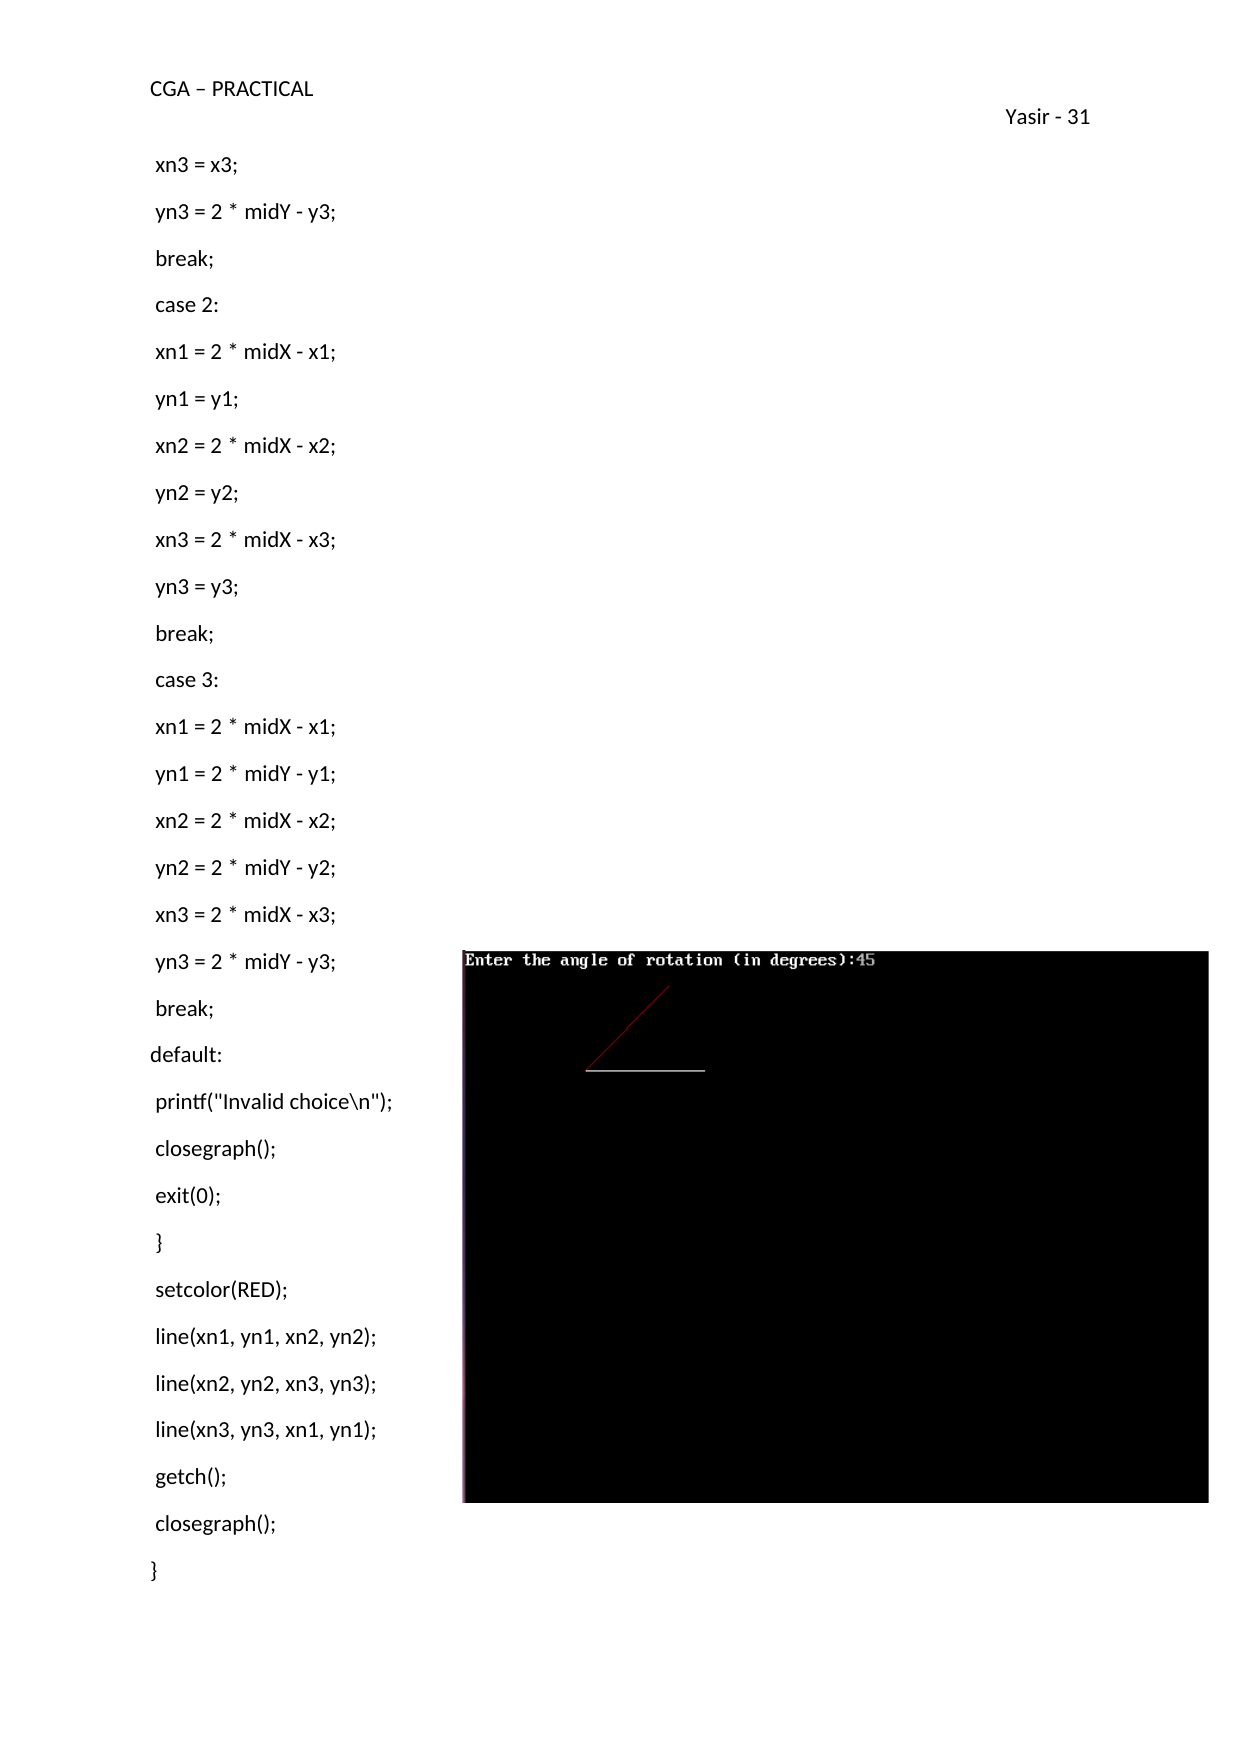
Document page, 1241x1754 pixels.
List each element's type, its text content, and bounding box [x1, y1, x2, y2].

text case 3: [150, 666, 1090, 694]
text xn3 = x3; [150, 150, 1090, 178]
text yn3 = 2 * midY - y3; [150, 197, 1090, 225]
text default: [150, 1041, 462, 1069]
text xn1 = 2 * midX - x1; [150, 337, 1090, 366]
text getch(); [150, 1462, 462, 1491]
text printf("Invalid choice\n"); [150, 1087, 462, 1116]
text case 2: [150, 291, 1090, 319]
text line(xn2, yn2, xn3, yn3); [150, 1369, 462, 1397]
text break; [150, 244, 1090, 272]
text } [150, 1228, 462, 1256]
text line(xn3, yn3, xn1, yn1); [150, 1416, 462, 1444]
text yn3 = 2 * midY - y3; [150, 947, 1090, 975]
text setcolor(RED); [150, 1275, 462, 1303]
text yn1 = 2 * midY - y1; [150, 759, 1090, 787]
text exit(0); [150, 1181, 462, 1209]
text xn2 = 2 * midX - x2; [150, 806, 1090, 834]
text break; [150, 619, 1090, 647]
text } [150, 1556, 1090, 1584]
text xn2 = 2 * midX - x2; [150, 431, 1090, 459]
text closegraph(); [150, 1134, 462, 1162]
text closegraph(); [150, 1509, 1090, 1537]
text xn1 = 2 * midX - x1; [150, 712, 1090, 741]
text line(xn1, yn1, xn2, yn2); [150, 1322, 462, 1350]
text xn3 = 2 * midX - x3; [150, 900, 1090, 928]
text yn2 = y2; [150, 478, 1090, 506]
picture [462, 950, 1208, 1503]
text yn2 = 2 * midY - y2; [150, 853, 1090, 881]
text break; [150, 994, 462, 1022]
text yn1 = y1; [150, 384, 1090, 412]
text xn3 = 2 * midX - x3; [150, 525, 1090, 553]
text yn3 = y3; [150, 572, 1090, 600]
